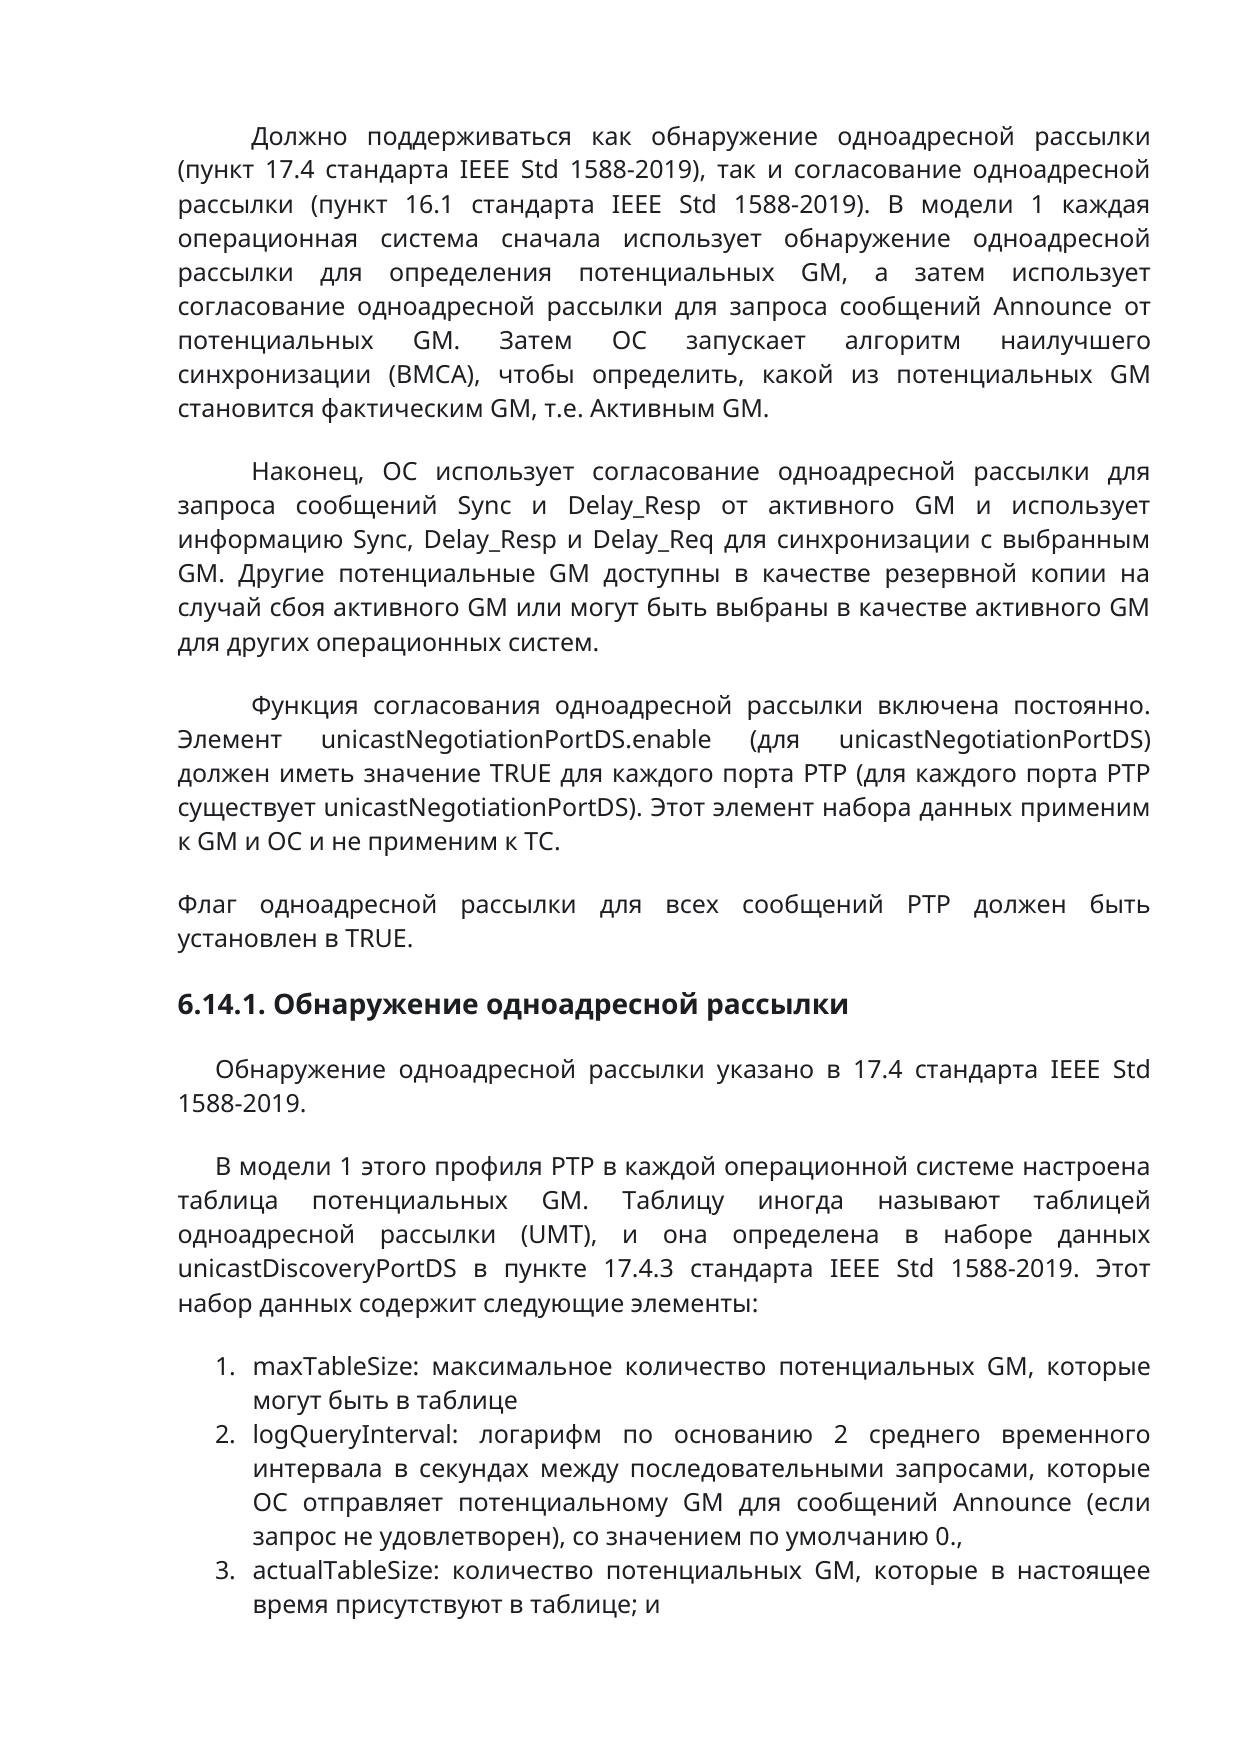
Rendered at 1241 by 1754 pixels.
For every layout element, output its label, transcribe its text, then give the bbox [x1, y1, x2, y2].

text В модели 1 этого профиля PTP в каждой операционной системе настроена таблица потенциальных GM. Таблицу иногда называют таблицей одноадресной рассылки (UMT), и она определена в наборе данных unicastDiscoveryPortDS в пункте 17.4.3 стандарта IEEE Std 1588-2019. Этот набор данных содержит следующие элементы: [177, 1149, 1152, 1319]
text Флаг одноадресной рассылки для всех сообщений PTP должен быть установлен в TRUE. [177, 887, 1152, 955]
text Обнаружение одноадресной рассылки указано в 17.4 стандарта IEEE Std 1588-2019. [177, 1052, 1152, 1120]
text 6.14.1. Обнаружение одноадресной рассылки [177, 984, 1152, 1022]
list maxTableSize: максимальное количество потенциальных GM, которые могут быть в таблице [215, 1348, 1152, 1417]
list actualTableSize: количество потенциальных GM, которые в настоящее время присутствуют в таблице; и [215, 1553, 1152, 1621]
text Функция согласования одноадресной рассылки включена постоянно. Элемент unicastNegotiationPortDS.enable (для unicastNegotiationPortDS) должен иметь значение TRUE для каждого порта PTP (для каждого порта PTP существует unicastNegotiationPortDS). Этот элемент набора данных применим к GM и OC и не применим к TC. [177, 687, 1152, 858]
text Должно поддерживаться как обнаружение одноадресной рассылки (пункт 17.4 стандарта IEEE Std 1588-2019), так и согласование одноадресной рассылки (пункт 16.1 стандарта IEEE Std 1588-2019). В модели 1 каждая операционная система сначала использует обнаружение одноадресной рассылки для определения потенциальных GM, а затем использует согласование одноадресной рассылки для запроса сообщений Announce от потенциальных GM. Затем OC запускает алгоритм наилучшего синхронизации (BMCA), чтобы определить, какой из потенциальных GM становится фактическим GM, т.е. Активным GM. [177, 118, 1152, 425]
list logQueryInterval: логарифм по основанию 2 среднего временного интервала в секундах между последовательными запросами, которые OC отправляет потенциальному GM для сообщений Announce (если запрос не удовлетворен), со значением по умолчанию 0., [215, 1417, 1152, 1553]
text Наконец, OC использует согласование одноадресной рассылки для запроса сообщений Sync и Delay_Resp от активного GM и использует информацию Sync, Delay_Resp и Delay_Req для синхронизации с выбранным GM. Другие потенциальные GM доступны в качестве резервной копии на случай сбоя активного GM или могут быть выбраны в качестве активного GM для других операционных систем. [177, 454, 1152, 658]
